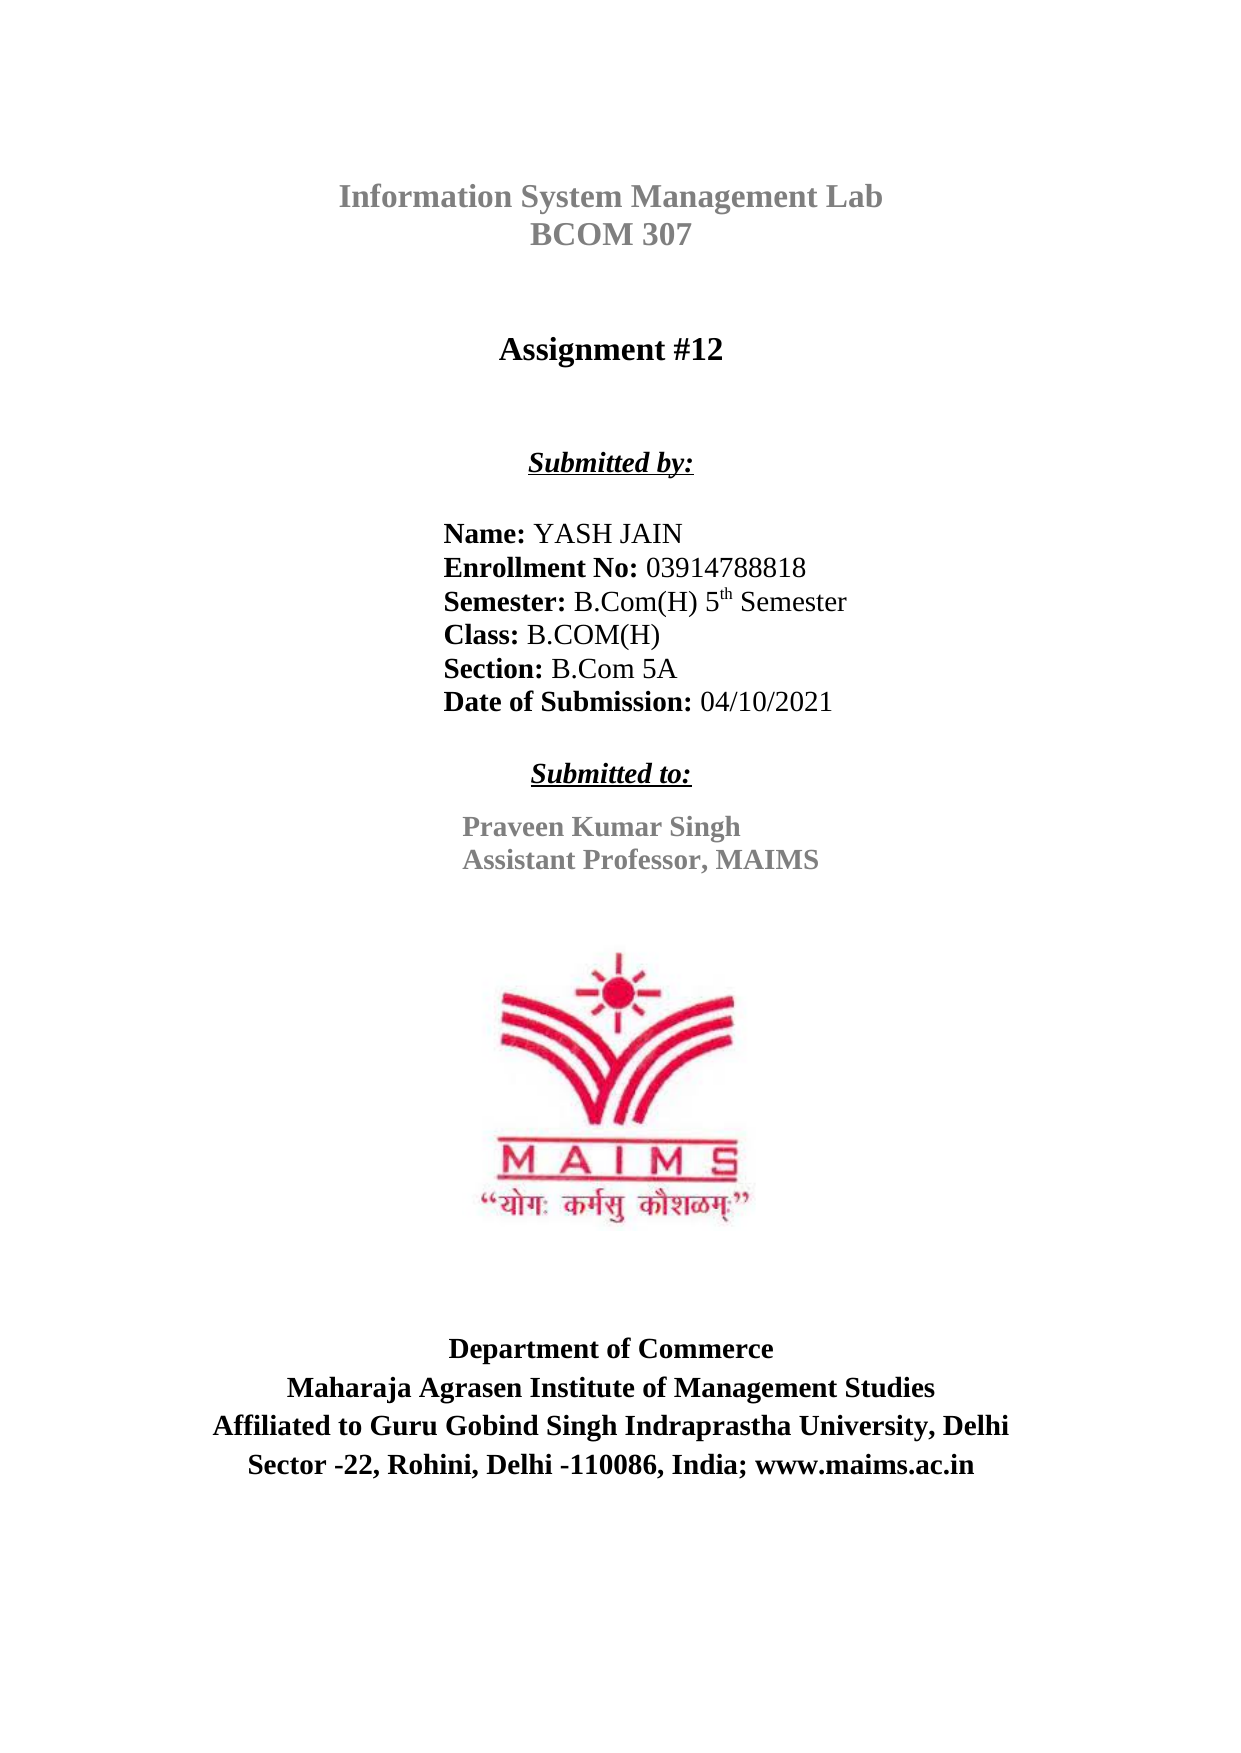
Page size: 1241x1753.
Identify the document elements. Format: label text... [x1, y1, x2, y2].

text Class: B.COM(H) [124, 617, 1097, 651]
text Submitted to: [124, 756, 1097, 790]
text Sector -22, Rohini, Delhi -110086, India; www.maims.ac.in [124, 1447, 1097, 1480]
text Name: YASH JAIN [124, 517, 1097, 550]
text Semester: B.Com(H) 5th Semester [124, 584, 1097, 617]
text Praveen Kumar Singh [124, 809, 1097, 842]
text Assistant Professor, MAIMS [124, 842, 1097, 876]
text Information System Management Lab [124, 176, 1097, 215]
text Section: B.Com 5A [124, 651, 1097, 684]
text Enrollment No: 03914788818 [124, 550, 1097, 584]
text Department of Commerce [124, 1331, 1097, 1365]
picture [462, 909, 756, 1231]
text Submitted by: [124, 445, 1097, 478]
text BCOM 307 [124, 215, 1097, 253]
text Date of Submission: 04/10/2021 [124, 684, 1097, 718]
text Affiliated to Guru Gobind Singh Indraprastha University, Delhi [124, 1408, 1097, 1442]
text Assignment #12 [124, 330, 1097, 368]
text Maharaja Agrasen Institute of Management Studies [124, 1370, 1097, 1403]
